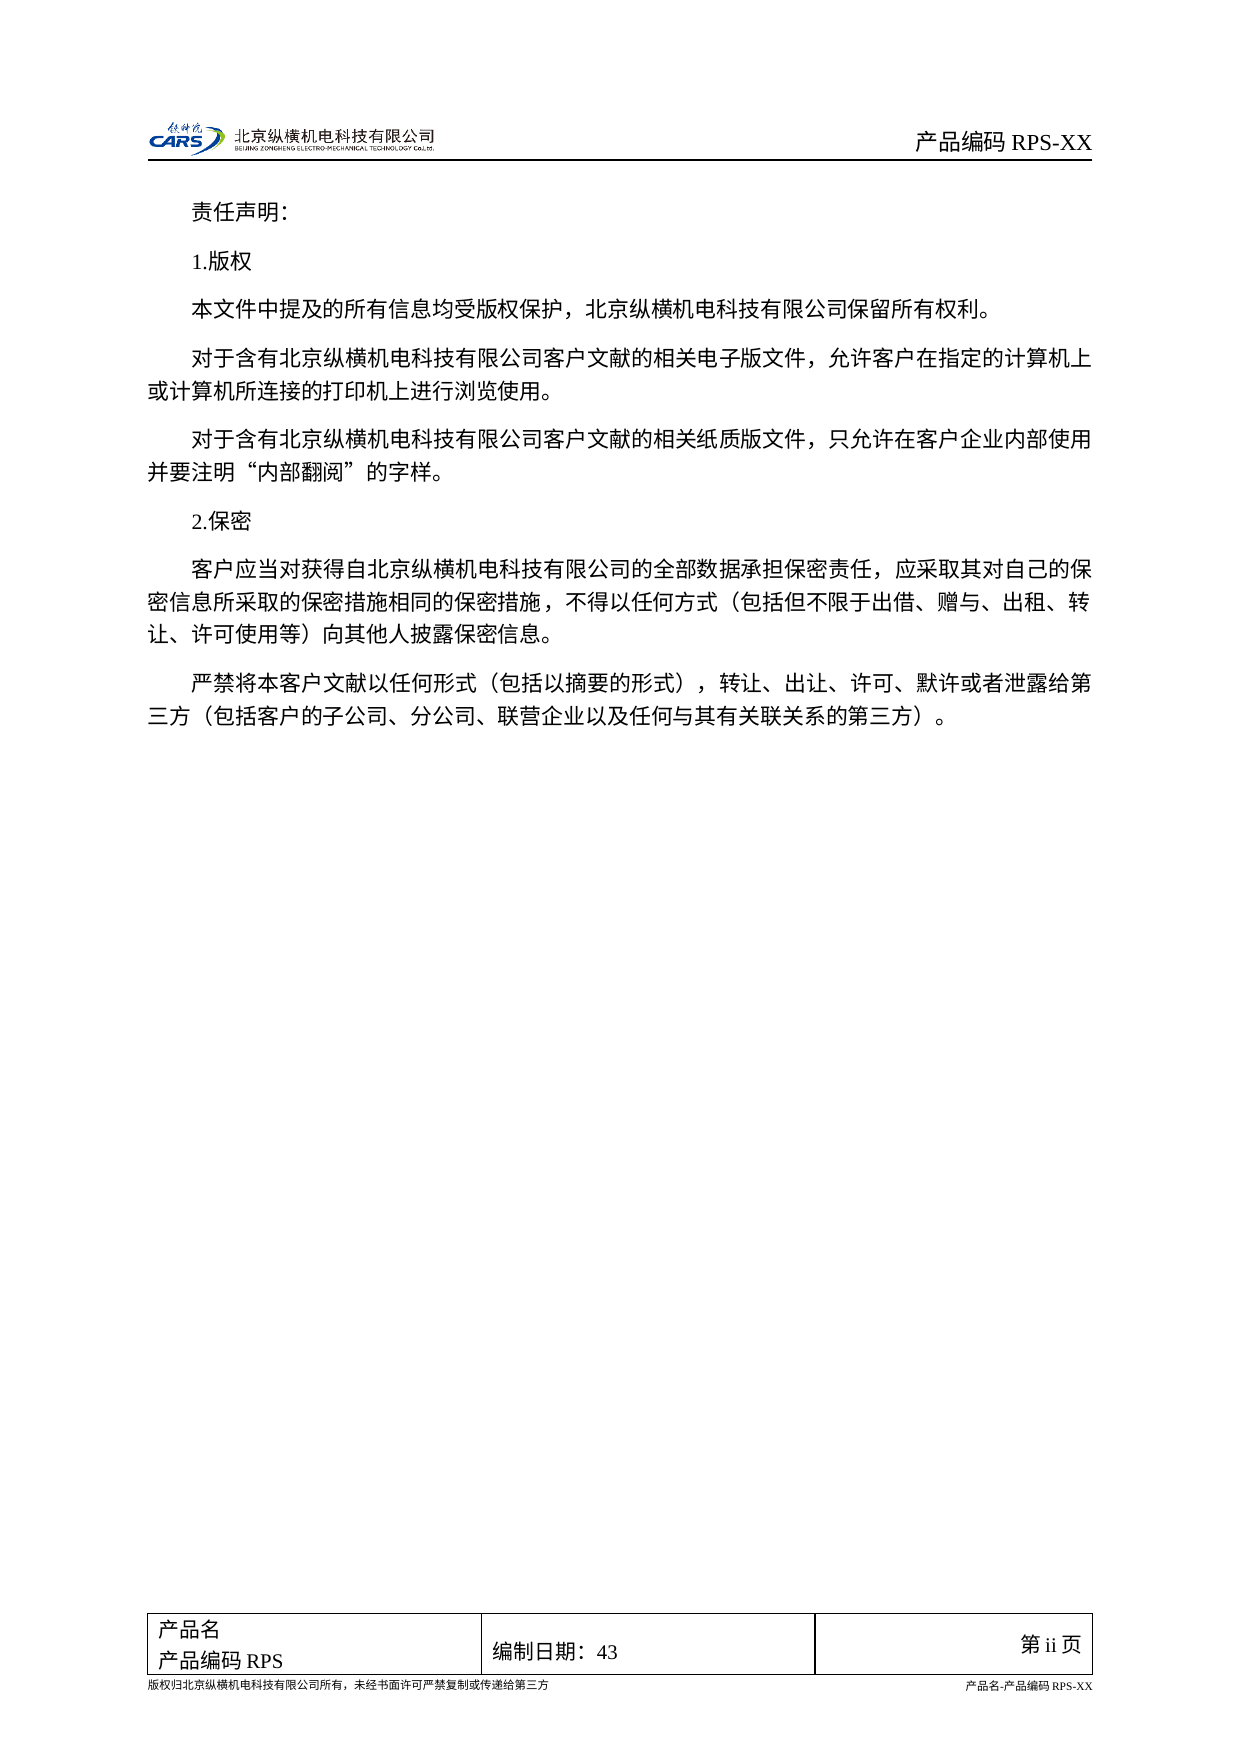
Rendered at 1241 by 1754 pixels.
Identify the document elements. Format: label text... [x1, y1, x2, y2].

text 本文件中提及的所有信息均受版权保护，北京纵横机电科技有限公司保留所有权利。 [148, 292, 1092, 324]
text 责任声明： [148, 194, 1092, 227]
text 严禁将本客户文献以任何形式（包括以摘要的形式），转让、出让、许可、默许或者泄露给第三方（包括客户的子公司、分公司、联营企业以及任何与其有关联关系的第三方）。 [148, 666, 1092, 731]
picture [147, 120, 438, 157]
text 客户应当对获得自北京纵横机电科技有限公司的全部数据承担保密责任，应采取其对自己的保密信息所采取的保密措施相同的保密措施，不得以任何方式（包括但不限于出借、赠与、出租、转让、许可使用等）向其他人披露保密信息。 [148, 552, 1092, 649]
text 1.版权 [148, 243, 1092, 276]
text 对于含有北京纵横机电科技有限公司客户文献的相关电子版文件，允许客户在指定的计算机上或计算机所连接的打印机上进行浏览使用。 [148, 341, 1092, 406]
text 2.保密 [148, 503, 1092, 536]
text 对于含有北京纵横机电科技有限公司客户文献的相关纸质版文件，只允许在客户企业内部使用并要注明“内部翻阅”的字样。 [148, 422, 1092, 487]
